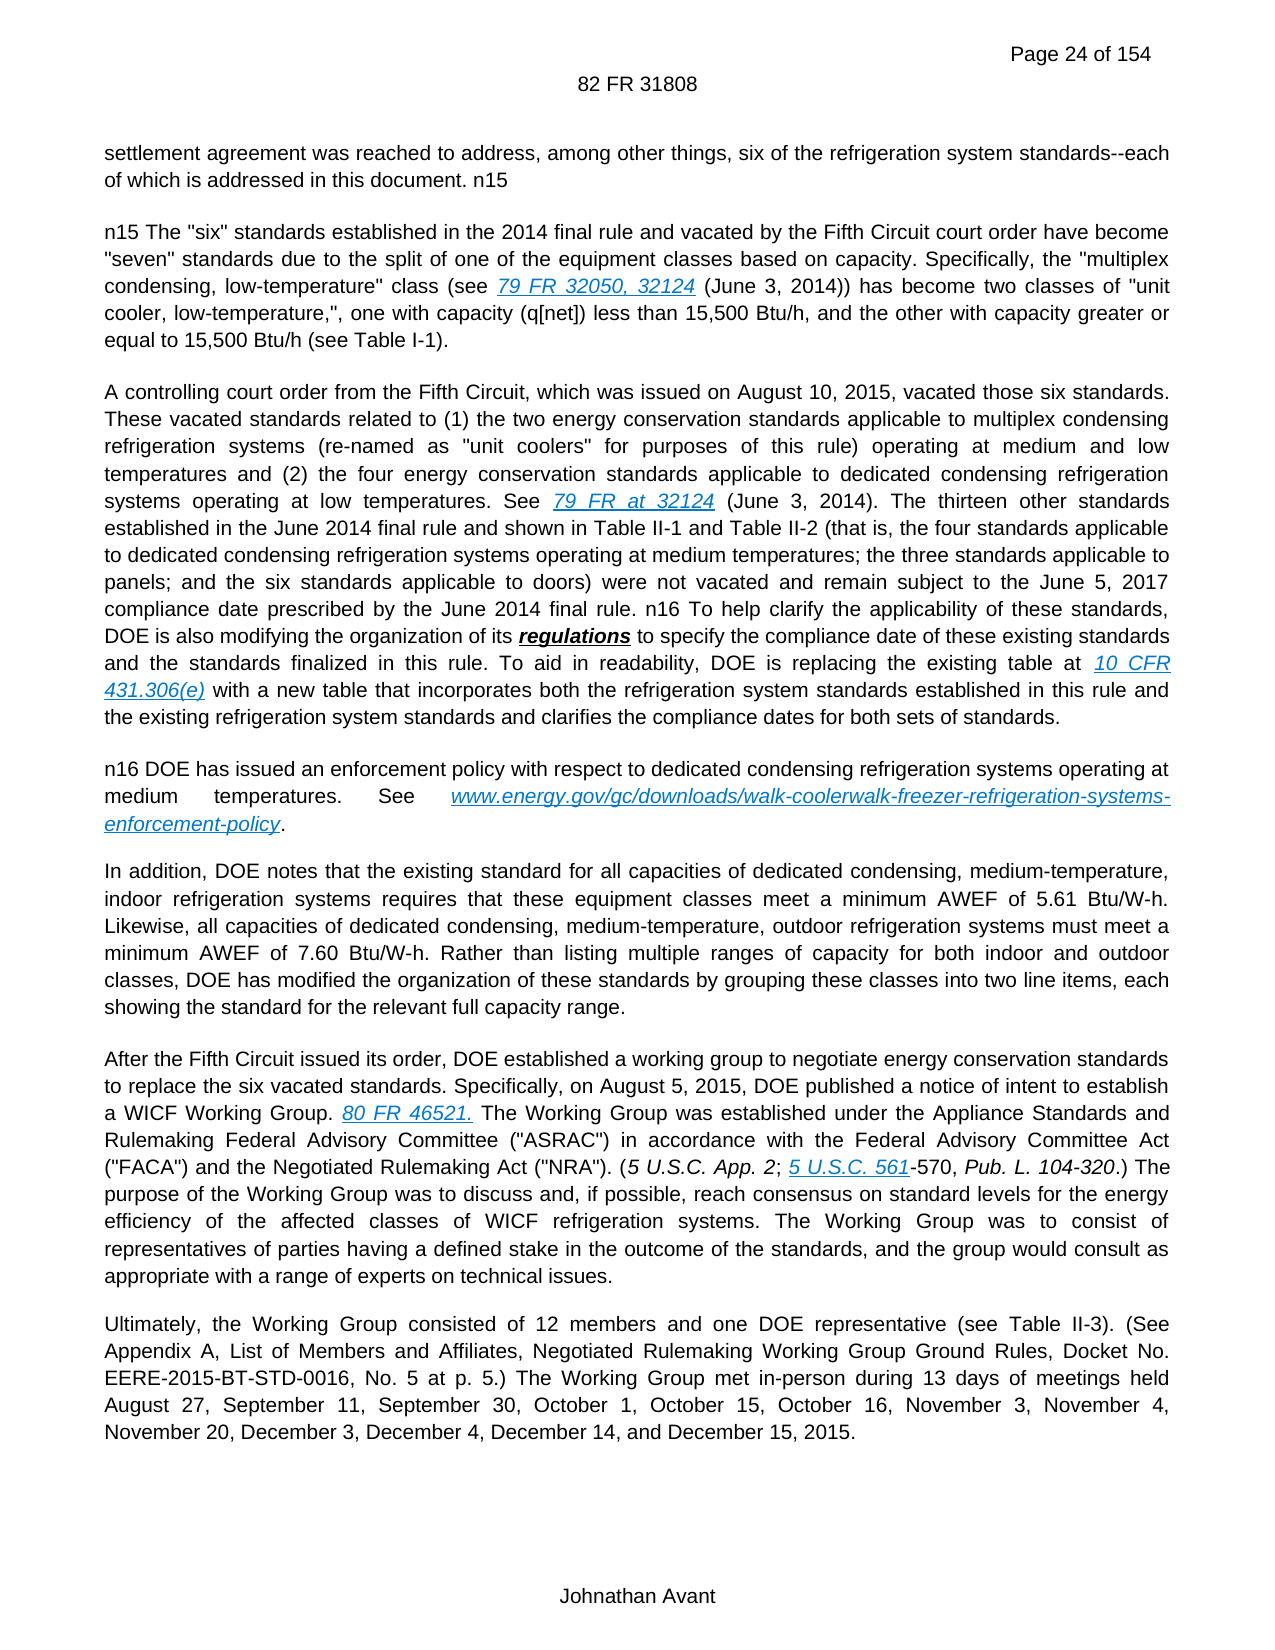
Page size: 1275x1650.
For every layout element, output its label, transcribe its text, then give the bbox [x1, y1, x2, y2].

text n16 DOE has issued an enforcement policy with respect to dedicated condensing refrigeration systems operating at medium temperatures. See www.energy.gov/gc/downloads/walk-coolerwalk-freezer-refrigeration-systems-enforcement-policy. [104, 754, 1171, 835]
text Ultimately, the Working Group consisted of 12 members and one DOE representative (see Table II-3). (See Appendix A, List of Members and Affiliates, Negotiated Rulemaking Working Group Ground Rules, Docket No. EERE-2015-BT-STD-0016, No. 5 at p. 5.) The Working Group met in-person during 13 days of meetings held August 27, September 11, September 30, October 1, October 15, October 16, November 3, November 4, November 20, December 3, December 4, December 14, and December 15, 2015. [104, 1308, 1171, 1444]
text In addition, DOE notes that the existing standard for all capacities of dedicated condensing, medium-temperature, indoor refrigeration systems requires that these equipment classes meet a minimum AWEF of 5.61 Btu/W-h. Likewise, all capacities of dedicated condensing, medium-temperature, outdoor refrigeration systems must meet a minimum AWEF of 7.60 Btu/W-h. Rather than listing multiple ranges of capacity for both indoor and outdoor classes, DOE has modified the organization of these standards by grouping these classes into two line items, each showing the standard for the relevant full capacity range. [104, 856, 1171, 1019]
text A controlling court order from the Fifth Circuit, which was issued on August 10, 2015, vacated those six standards. These vacated standards related to (1) the two energy conservation standards applicable to multiplex condensing refrigeration systems (re-named as "unit coolers" for purposes of this rule) operating at medium and low temperatures and (2) the four energy conservation standards applicable to dedicated condensing refrigeration systems operating at low temperatures. See 79 FR at 32124 (June 3, 2014). The thirteen other standards established in the June 2014 final rule and shown in Table II-1 and Table II-2 (that is, the four standards applicable to dedicated condensing refrigeration systems operating at medium temperatures; the three standards applicable to panels; and the six standards applicable to doors) were not vacated and remain subject to the June 5, 2017 compliance date prescribed by the June 2014 final rule. n16 To help clarify the applicability of these standards, DOE is also modifying the organization of its regulations to specify the compliance date of these existing standards and the standards finalized in this rule. To aid in readability, DOE is replacing the existing table at 10 CFR 431.306(e) with a new table that incorporates both the refrigeration system standards established in this rule and the existing refrigeration system standards and clarifies the compliance dates for both sets of standards. [104, 377, 1171, 729]
text n15 The "six" standards established in the 2014 final rule and vacated by the Fifth Circuit court order have become "seven" standards due to the split of one of the equipment classes based on capacity. Specifically, the "multiplex condensing, low-temperature" class (see 79 FR 32050, 32124 (June 3, 2014)) has become two classes of "unit cooler, low-temperature,", one with capacity (q[net]) less than 15,500 Btu/h, and the other with capacity greater or equal to 15,500 Btu/h (see Table I-1). [104, 217, 1171, 352]
text After the Fifth Circuit issued its order, DOE established a working group to negotiate energy conservation standards to replace the six vacated standards. Specifically, on August 5, 2015, DOE published a notice of intent to establish a WICF Working Group. 80 FR 46521. The Working Group was established under the Appliance Standards and Rulemaking Federal Advisory Committee ("ASRAC") in accordance with the Federal Advisory Committee Act ("FACA") and the Negotiated Rulemaking Act ("NRA"). (5 U.S.C. App. 2; 5 U.S.C. 561-570, Pub. L. 104-320.) The purpose of the Working Group was to discuss and, if possible, reach consensus on standard levels for the energy efficiency of the affected classes of WICF refrigeration systems. The Working Group was to consist of representatives of parties having a defined stake in the outcome of the standards, and the group would consult as appropriate with a range of experts on technical issues. [104, 1044, 1171, 1287]
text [104, 137, 1171, 192]
